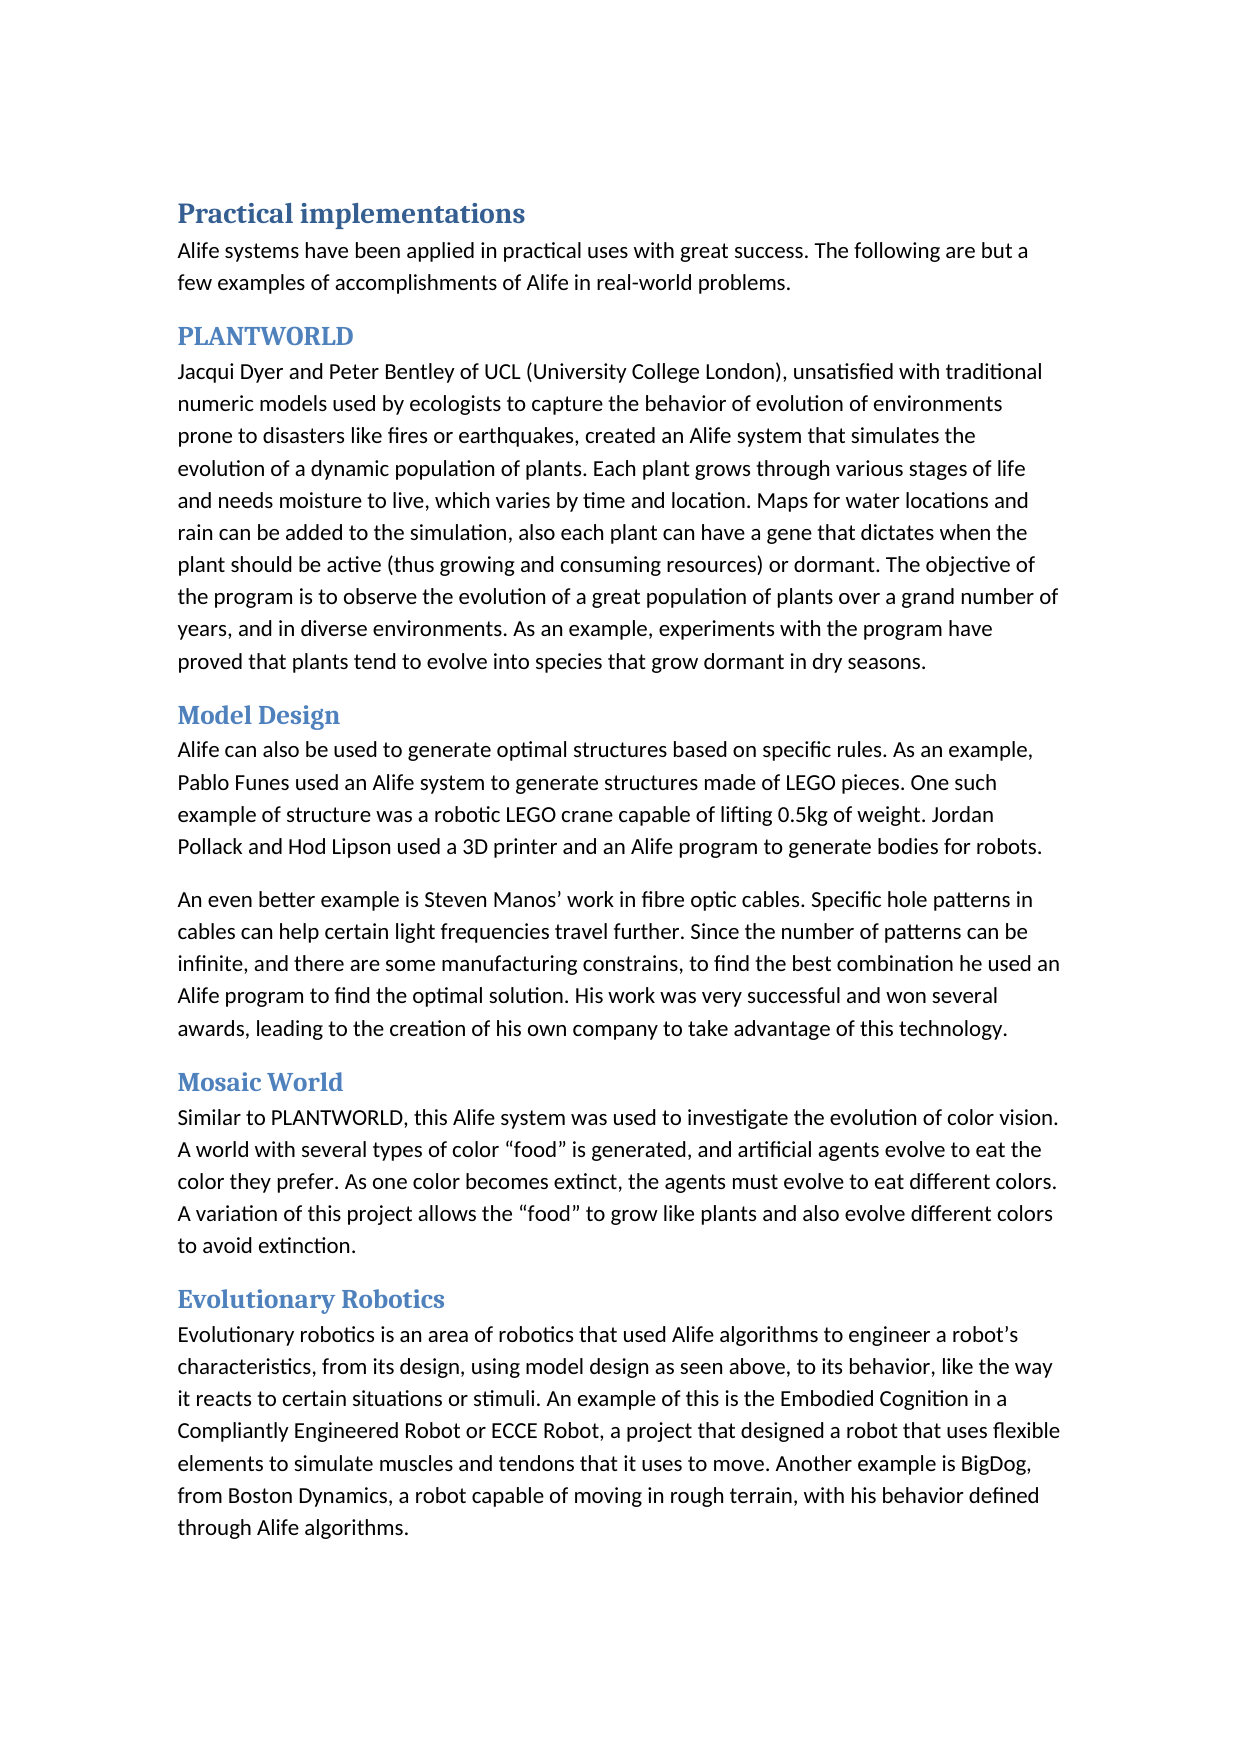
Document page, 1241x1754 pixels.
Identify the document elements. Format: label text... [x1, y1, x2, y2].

subtitle Practical implementations [177, 198, 1063, 231]
text An even better example is Steven Manos’ work in fibre optic cables. Specific hole patterns in cables can help certain light frequencies travel further. Since the number of patterns can be infinite, and there are some manufacturing constrains, to find the best combination he used an Alife program to find the optimal solution. His work was very successful and won several awards, leading to the creation of his own company to take advantage of this technology. [177, 885, 1063, 1042]
text Jacqui Dyer and Peter Bentley of UCL (University College London), unsatisfied with traditional numeric models used by ecologists to capture the behavior of evolution of environments prone to disasters like fires or earthquakes, created an Alife system that simulates the evolution of a dynamic population of plants. Each plant grows through various stages of life and needs moisture to live, which varies by time and location. Maps for water locations and rain can be added to the simulation, also each plant can have a gene that dictates when the plant should be active (thus growing and consuming resources) or dormant. The objective of the program is to observe the evolution of a great population of plants over a grand number of years, and in diverse environments. As an example, experiments with the program have proved that plants tend to evolve into species that grow dormant in dry seasons. [177, 357, 1063, 675]
text Alife systems have been applied in practical uses with great success. The following are but a few examples of accomplishments of Alife in real-world problems. [177, 236, 1063, 296]
text Evolutionary robotics is an area of robotics that used Alife algorithms to engineer a robot’s characteristics, from its design, using model design as seen above, to its behavior, like the way it reacts to certain situations or stimuli. An example of this is the Embodied Cognition in a Compliantly Engineered Robot or ECCE Robot, a project that designed a robot that uses flexible elements to simulate muscles and tendons that it uses to move. Another example is BigDog, from Boston Dynamics, a robot capable of moving in rough terrain, with his behavior defined through Alife algorithms. [177, 1320, 1063, 1541]
text Alife can also be used to generate optimal structures based on specific rules. As an example, Pablo Funes used an Alife system to generate structures made of LEGO pieces. One such example of structure was a robotic LEGO crane capable of lifting 0.5kg of weight. Jordan Pollack and Hod Lipson used a 3D printer and an Alife program to generate bodies for robots. [177, 736, 1063, 860]
subtitle Evolutionary Robotics [177, 1284, 1063, 1316]
text Similar to PLANTWORLD, this Alife system was used to investigate the evolution of color vision. A world with several types of color “food” is generated, and artificial agents evolve to eat the color they prefer. As one color becomes extinct, the agents must evolve to eat different colors. A variation of this project allows the “food” to grow like plants and also evolve different colors to avoid extinction. [177, 1103, 1063, 1259]
subtitle Mosaic World [177, 1067, 1063, 1098]
subtitle PLANTWORLD [177, 321, 1063, 352]
subtitle Model Design [177, 700, 1063, 731]
